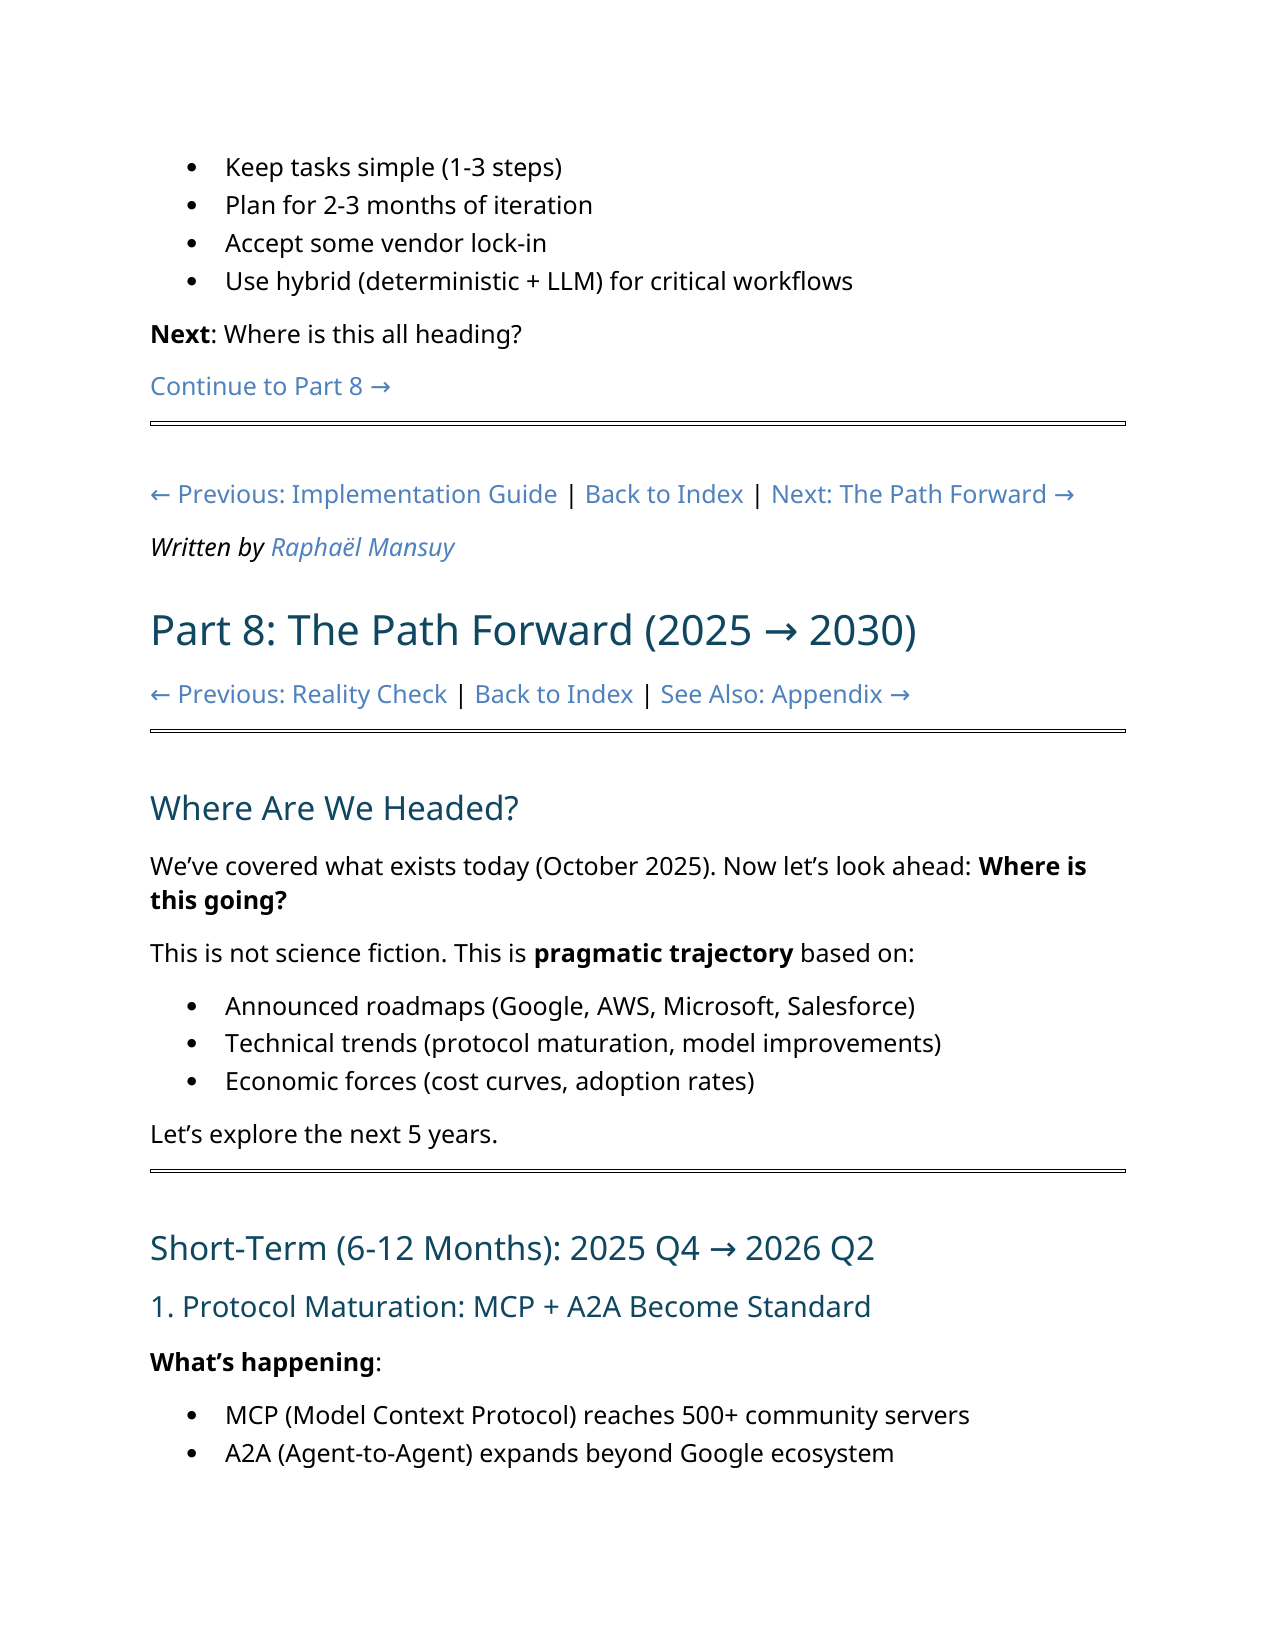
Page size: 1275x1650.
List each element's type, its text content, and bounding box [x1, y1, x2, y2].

list Accept some vendor lock-in [187, 226, 1125, 260]
list MCP (Model Context Protocol) reaches 500+ community servers [187, 1398, 1125, 1432]
text Next: Where is this all heading? [150, 316, 1125, 350]
list Use hybrid (deterministic + LLM) for critical workflows [187, 263, 1125, 297]
text What’s happening: [150, 1345, 1125, 1379]
list Technical trends (protocol maturation, model improvements) [187, 1026, 1125, 1060]
text We’ve covered what exists today (October 2025). Now let’s look ahead: Where is this going? [150, 848, 1125, 917]
list Announced roadmaps (Google, AWS, Microsoft, Salesforce) [187, 988, 1125, 1022]
text Written by Raphaël Mansuy [150, 529, 1125, 564]
subtitle Part 8: The Path Forward (2025 → 2030) [150, 601, 1125, 658]
subtitle 1. Protocol Maturation: MCP + A2A Become Standard [150, 1286, 1125, 1326]
list A2A (Agent-to-Agent) expands beyond Google ecosystem [187, 1436, 1125, 1469]
text Continue to Part 8 → [150, 369, 1125, 403]
text ← Previous: Implementation Guide | Back to Index | Next: The Path Forward → [150, 477, 1125, 511]
text Let’s explore the next 5 years. [150, 1117, 1125, 1151]
list Keep tasks simple (1-3 steps) [187, 150, 1125, 184]
subtitle Where Are We Headed? [150, 784, 1125, 830]
text This is not science fiction. This is pragmatic trajectory based on: [150, 935, 1125, 969]
subtitle Short-Term (6-12 Months): 2025 Q4 → 2026 Q2 [150, 1224, 1125, 1270]
list Plan for 2-3 months of iteration [187, 188, 1125, 222]
list Economic forces (cost curves, adoption rates) [187, 1064, 1125, 1098]
text ← Previous: Reality Check | Back to Index | See Also: Appendix → [150, 677, 1125, 711]
